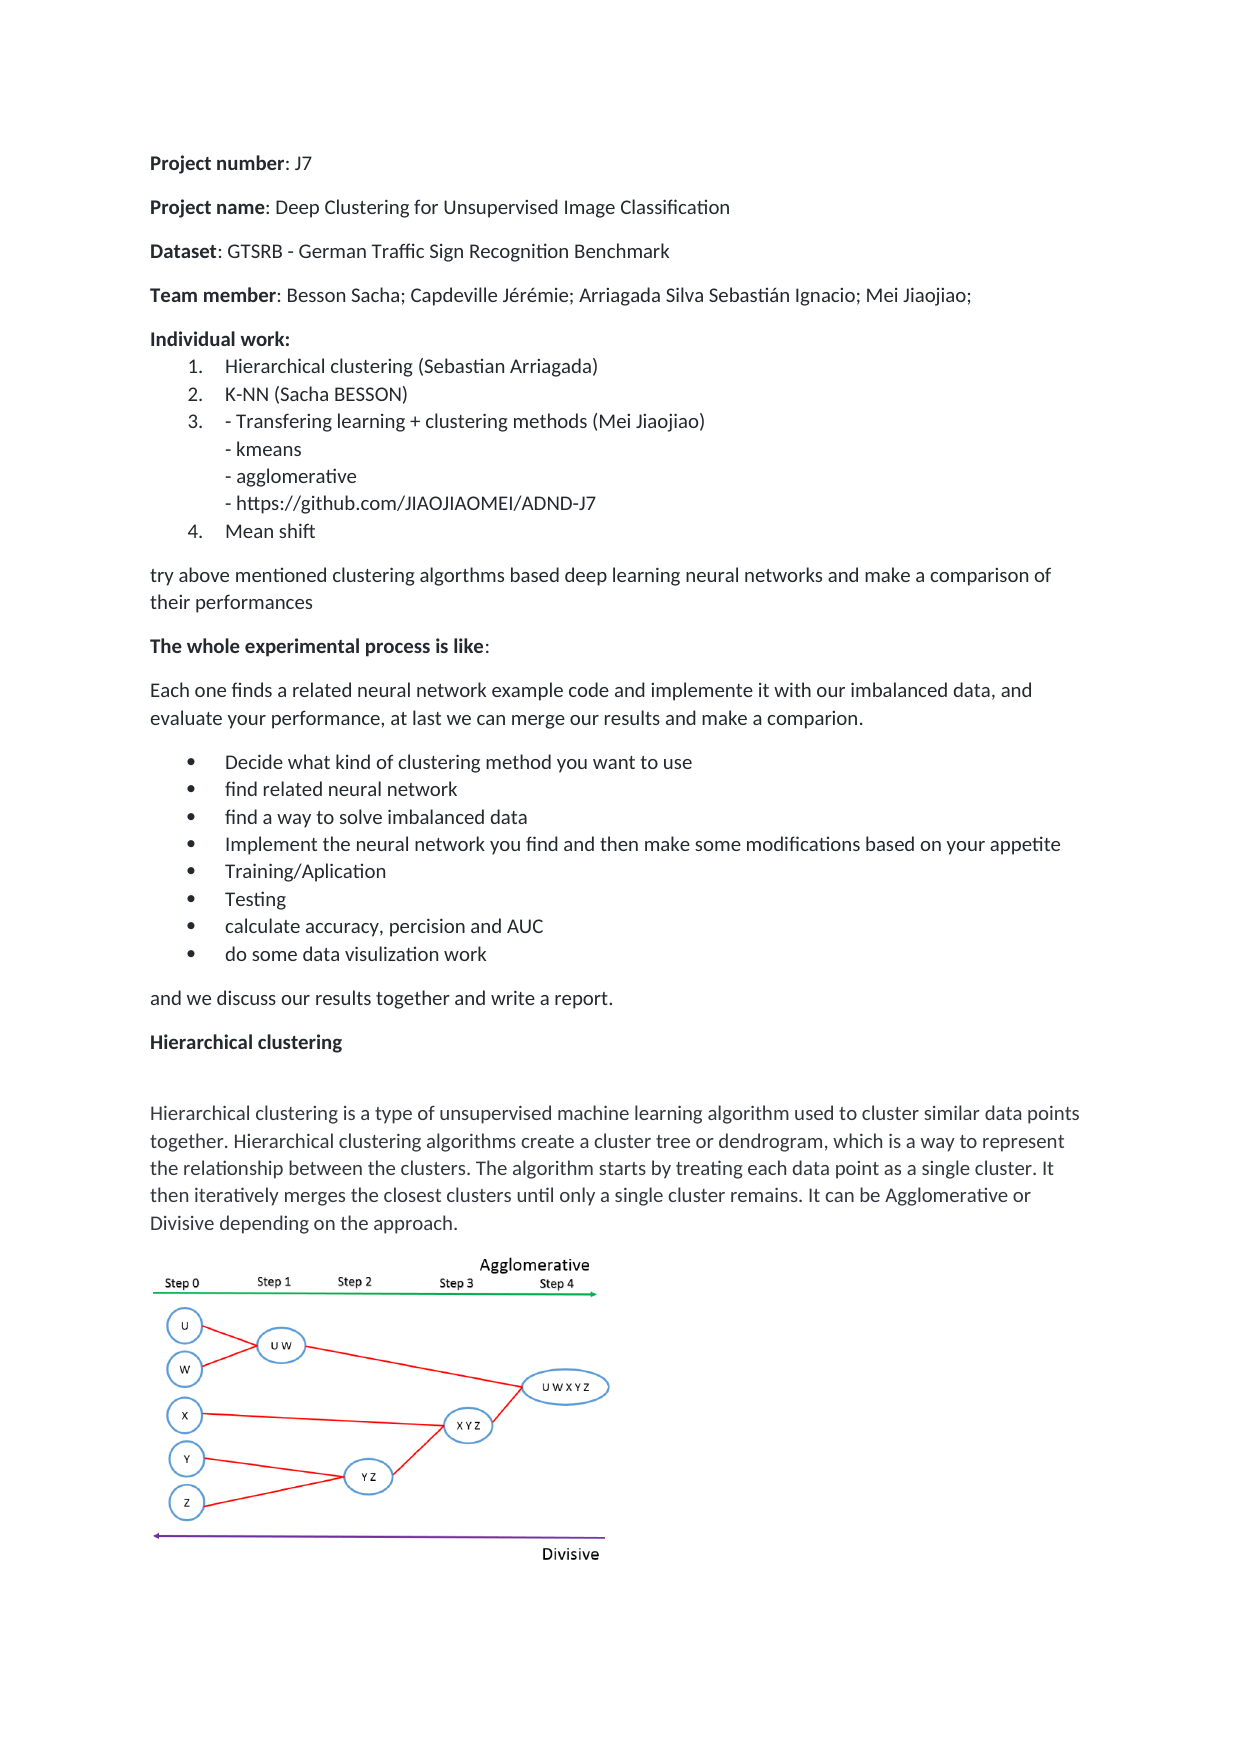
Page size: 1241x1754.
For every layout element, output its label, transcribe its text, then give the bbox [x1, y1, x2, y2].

list find related neural network [187, 776, 1090, 802]
list Testing [187, 886, 1090, 911]
text Hierarchical clustering is a type of unsupervised machine learning algorithm used to cluster similar data points together. Hierarchical clustering algorithms create a cluster tree or dendrogram, which is a way to represent the relationship between the clusters. The algorithm starts by treating each data point as a single cluster. It then iteratively merges the closest clusters until only a single cluster remains. It can be Agglomerative or Divisive depending on the approach. [150, 1100, 1090, 1235]
list calculate accuracy, percision and AUC [187, 913, 1090, 939]
text Project number: J7 [150, 150, 1090, 175]
text Dataset: GTSRB - German Traffic Sign Recognition Benchmark [150, 238, 1090, 263]
picture [150, 1254, 613, 1567]
list Mean shift [187, 518, 1090, 543]
text Each one finds a related neural network example code and implemente it with our imbalanced data, and evaluate your performance, at last we can merge our results and make a comparion. [150, 678, 1090, 730]
list Hierarchical clustering (Sebastian Arriagada) [187, 354, 1090, 379]
text Team member: Besson Sacha; Capdeville Jérémie; Arriagada Silva Sebastián Ignacio; Mei Jiaojiao; [150, 282, 1090, 308]
list - Transfering learning + clustering methods (Mei Jiaojiao) - kmeans - agglomerative - https://github.com/JIAOJIAOMEI/ADND-J7 [187, 408, 1090, 516]
text and we discuss our results together and write a report. [150, 985, 1090, 1010]
subtitle Individual work: [150, 326, 1090, 352]
text Project name: Deep Clustering for Unsupervised Image Classification [150, 194, 1090, 219]
list Implement the neural network you find and then make some modifications based on your appetite [187, 831, 1090, 857]
list find a way to solve imbalanced data [187, 804, 1090, 829]
text The whole experimental process is like: [150, 633, 1090, 659]
list Training/Aplication [187, 859, 1090, 884]
list do some data visulization work [187, 941, 1090, 966]
list K-NN (Sacha BESSON) [187, 381, 1090, 406]
subtitle Hierarchical clustering [150, 1029, 1090, 1054]
text try above mentioned clustering algorthms based deep learning neural networks and make a comparison of their performances [150, 562, 1090, 615]
list Decide what kind of clustering method you want to use [187, 749, 1090, 774]
